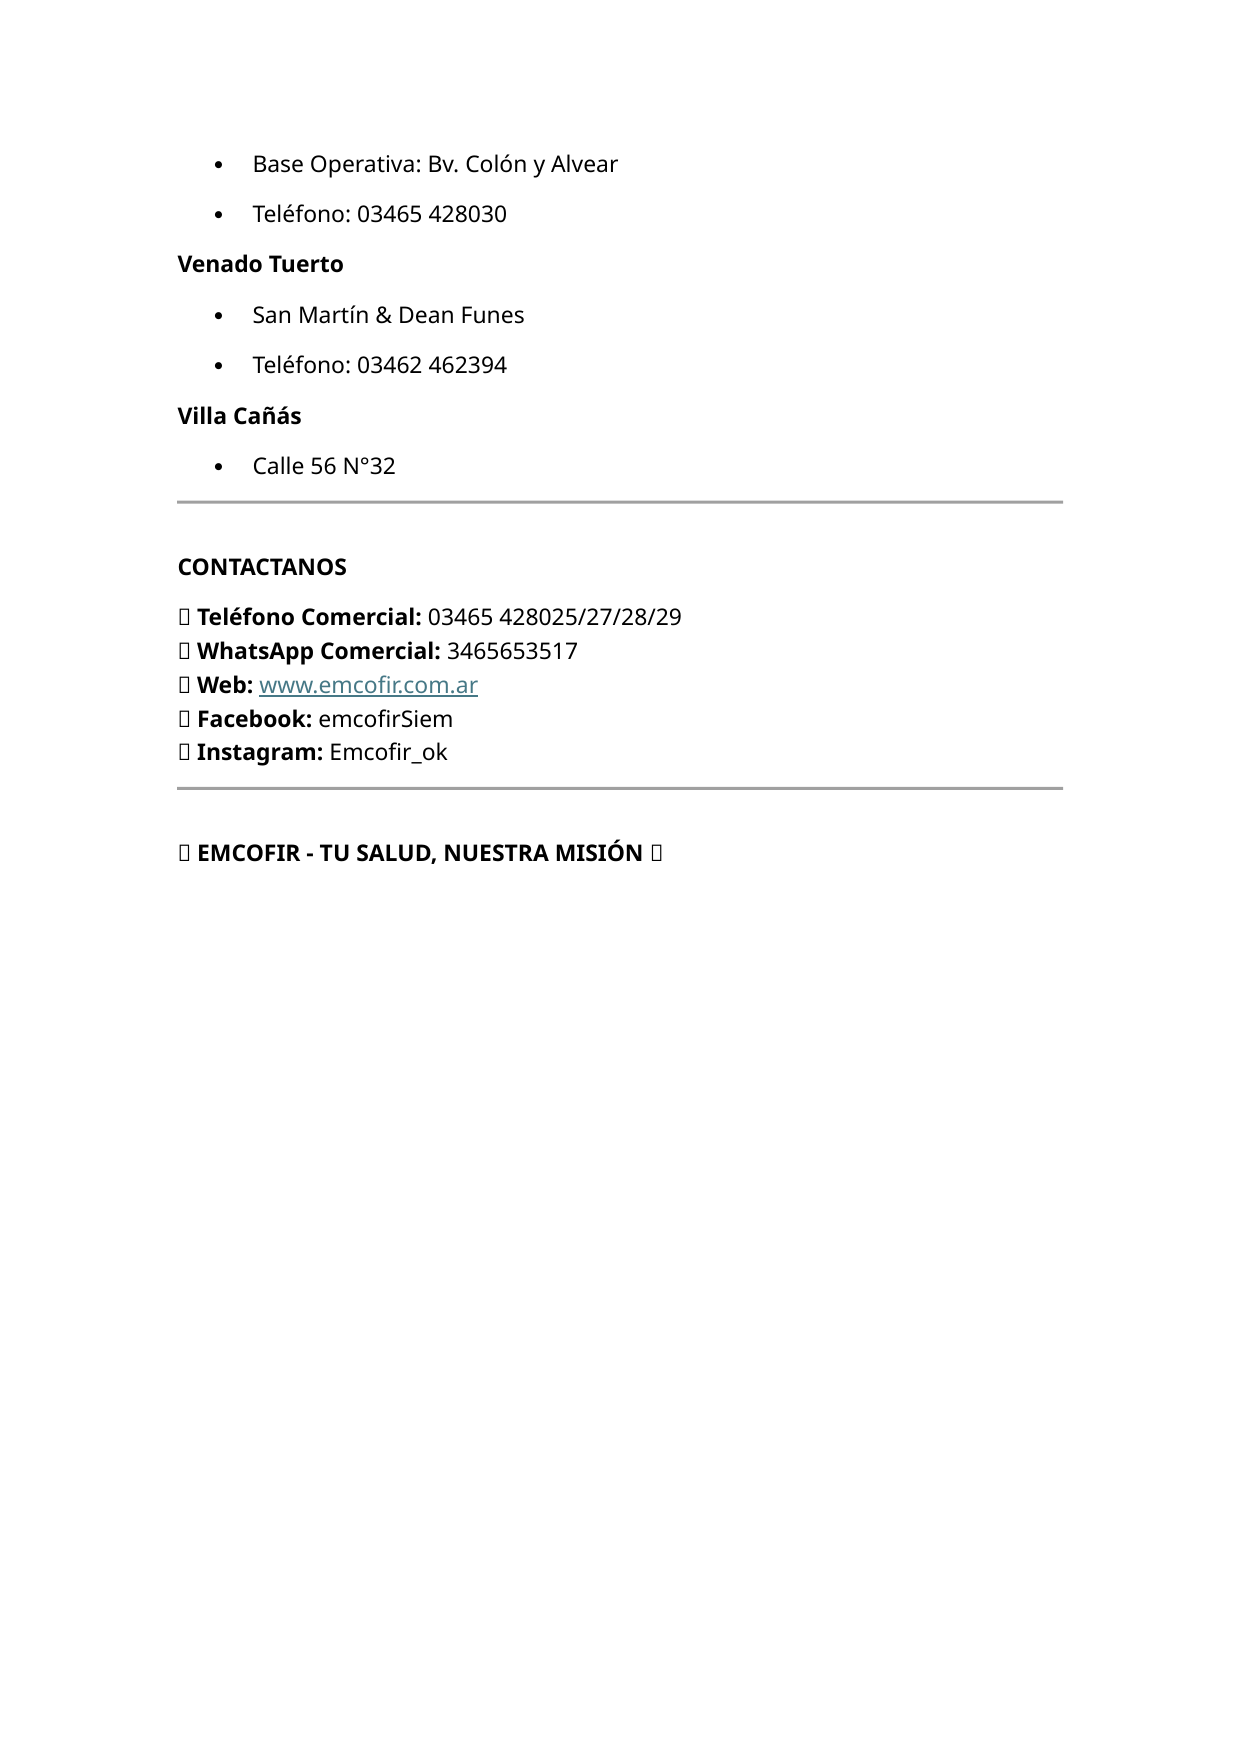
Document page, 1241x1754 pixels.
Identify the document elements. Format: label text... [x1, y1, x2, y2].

text Villa Cañás [177, 400, 1063, 431]
list Teléfono: 03462 462394 [215, 349, 1063, 381]
list Teléfono: 03465 428030 [215, 198, 1063, 229]
list Calle 56 N°32 [215, 450, 1063, 481]
text ✨ EMCOFIR - TU SALUD, NUESTRA MISIÓN ✨ [177, 837, 1063, 868]
list Base Operativa: Bv. Colón y Alvear [215, 148, 1063, 179]
text CONTACTANOS [177, 551, 1063, 582]
text 📞 Teléfono Comercial: 03465 428025/27/28/29 📞 WhatsApp Comercial: 3465653517 🌐 Web: www.emcofir.com.ar 💙 Facebook: emcofirSiem 📸 Instagram: Emcofir_ok [177, 601, 1063, 768]
list San Martín & Dean Funes [215, 299, 1063, 330]
text Venado Tuerto [177, 248, 1063, 280]
